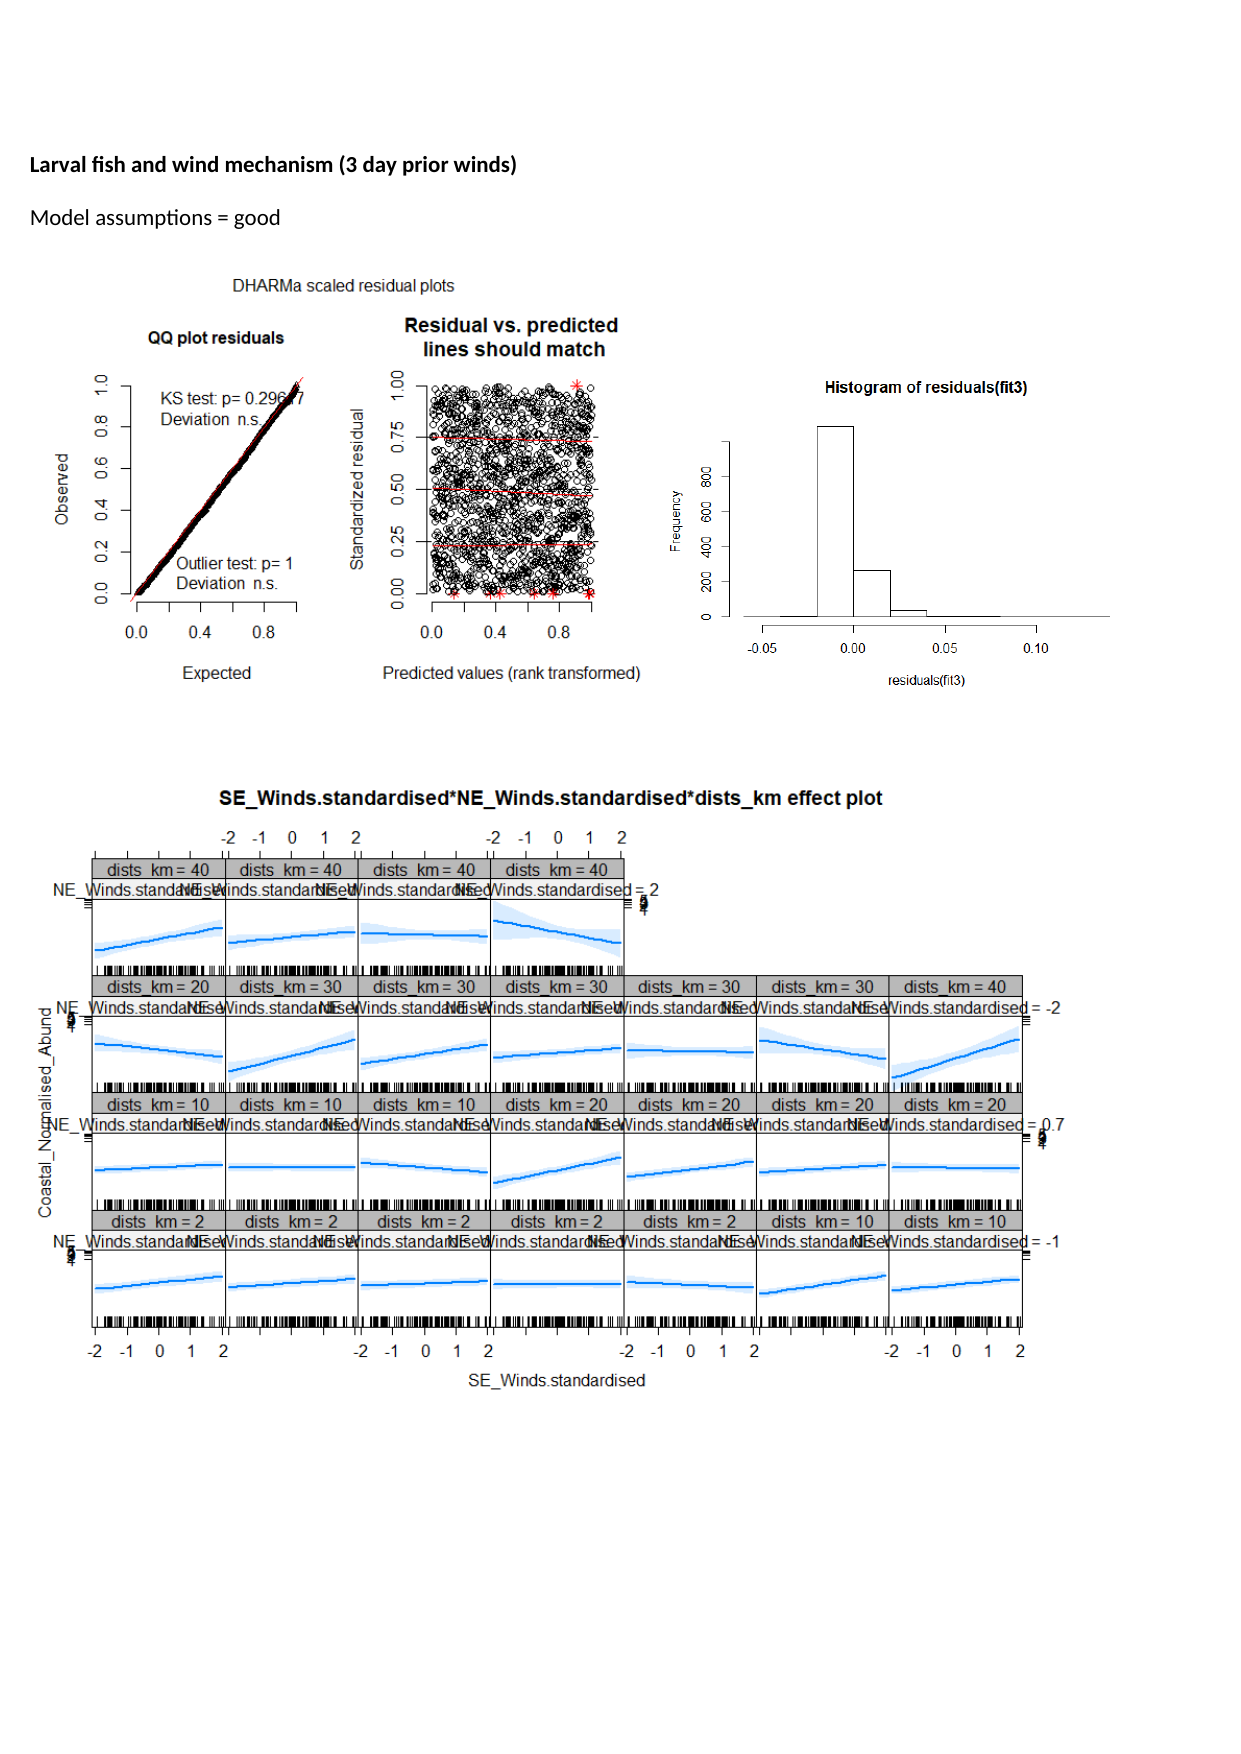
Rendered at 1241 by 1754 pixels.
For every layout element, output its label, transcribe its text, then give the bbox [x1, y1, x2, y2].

text Model assumptions = good [29, 203, 1211, 231]
text Larval fish and wind mechanism (3 day prior winds) [29, 150, 1211, 178]
picture [29, 256, 660, 704]
picture [29, 782, 1072, 1403]
picture [665, 354, 1157, 704]
